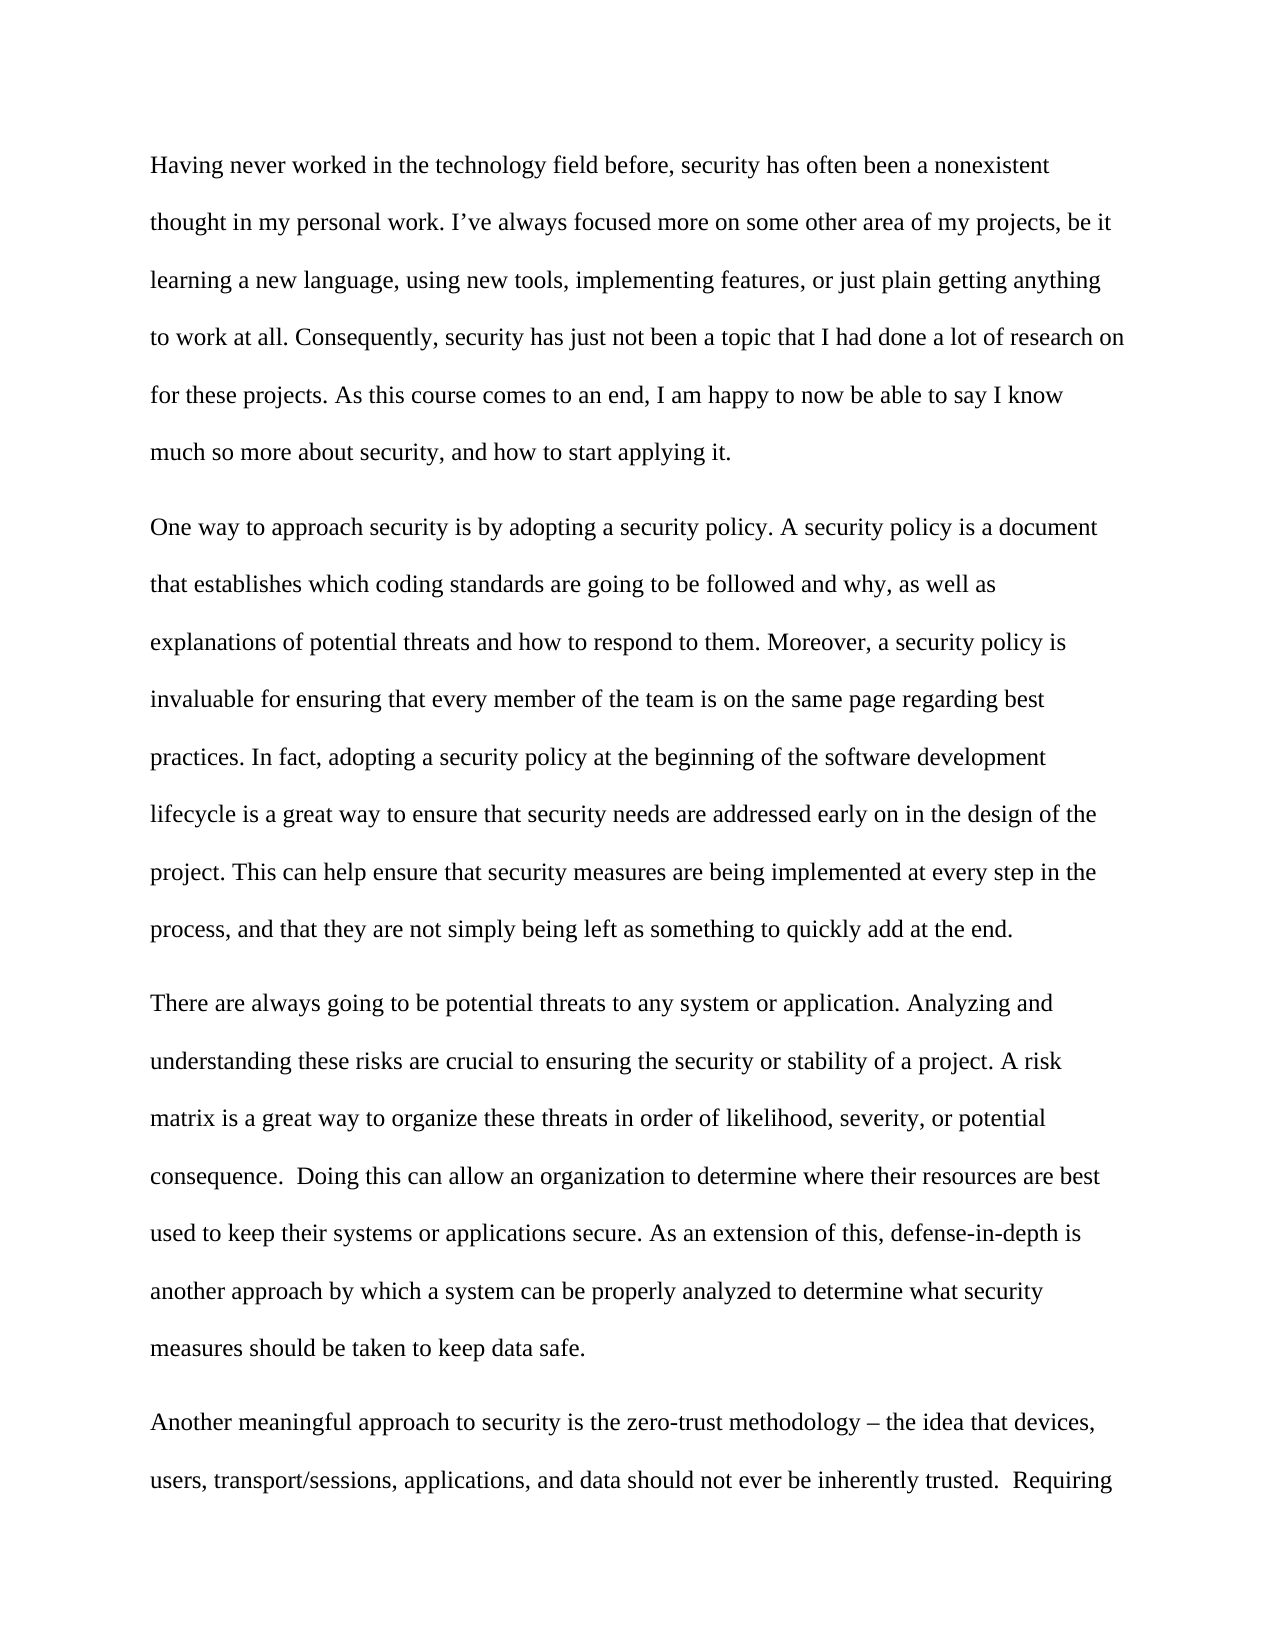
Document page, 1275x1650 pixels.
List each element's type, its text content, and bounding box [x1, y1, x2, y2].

text There are always going to be potential threats to any system or application. Analyzing and understanding these risks are crucial to ensuring the security or stability of a project. A risk matrix is a great way to organize these threats in order of likelihood, severity, or potential consequence. Doing this can allow an organization to determine where their resources are best used to keep their systems or applications secure. As an extension of this, defense-in-depth is another approach by which a system can be properly analyzed to determine what security measures should be taken to keep data safe. [150, 988, 1125, 1362]
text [150, 1407, 1125, 1494]
text One way to approach security is by adopting a security policy. A security policy is a document that establishes which coding standards are going to be followed and why, as well as explanations of potential threats and how to respond to them. Moreover, a security policy is invaluable for ensuring that every member of the team is on the same page regarding best practices. In fact, adopting a security policy at the beginning of the software development lifecycle is a great way to ensure that security needs are addressed early on in the design of the project. This can help ensure that security measures are being implemented at every step in the process, and that they are not simply being left as something to quickly add at the end. [150, 512, 1125, 943]
text Having never worked in the technology field before, security has often been a nonexistent thought in my personal work. I’ve always focused more on some other area of my projects, be it learning a new language, using new tools, implementing features, or just plain getting anything to work at all. Consequently, security has just not been a topic that I had done a lot of research on for these projects. As this course comes to an end, I am happy to now be able to say I know much so more about security, and how to start applying it. [150, 150, 1125, 466]
